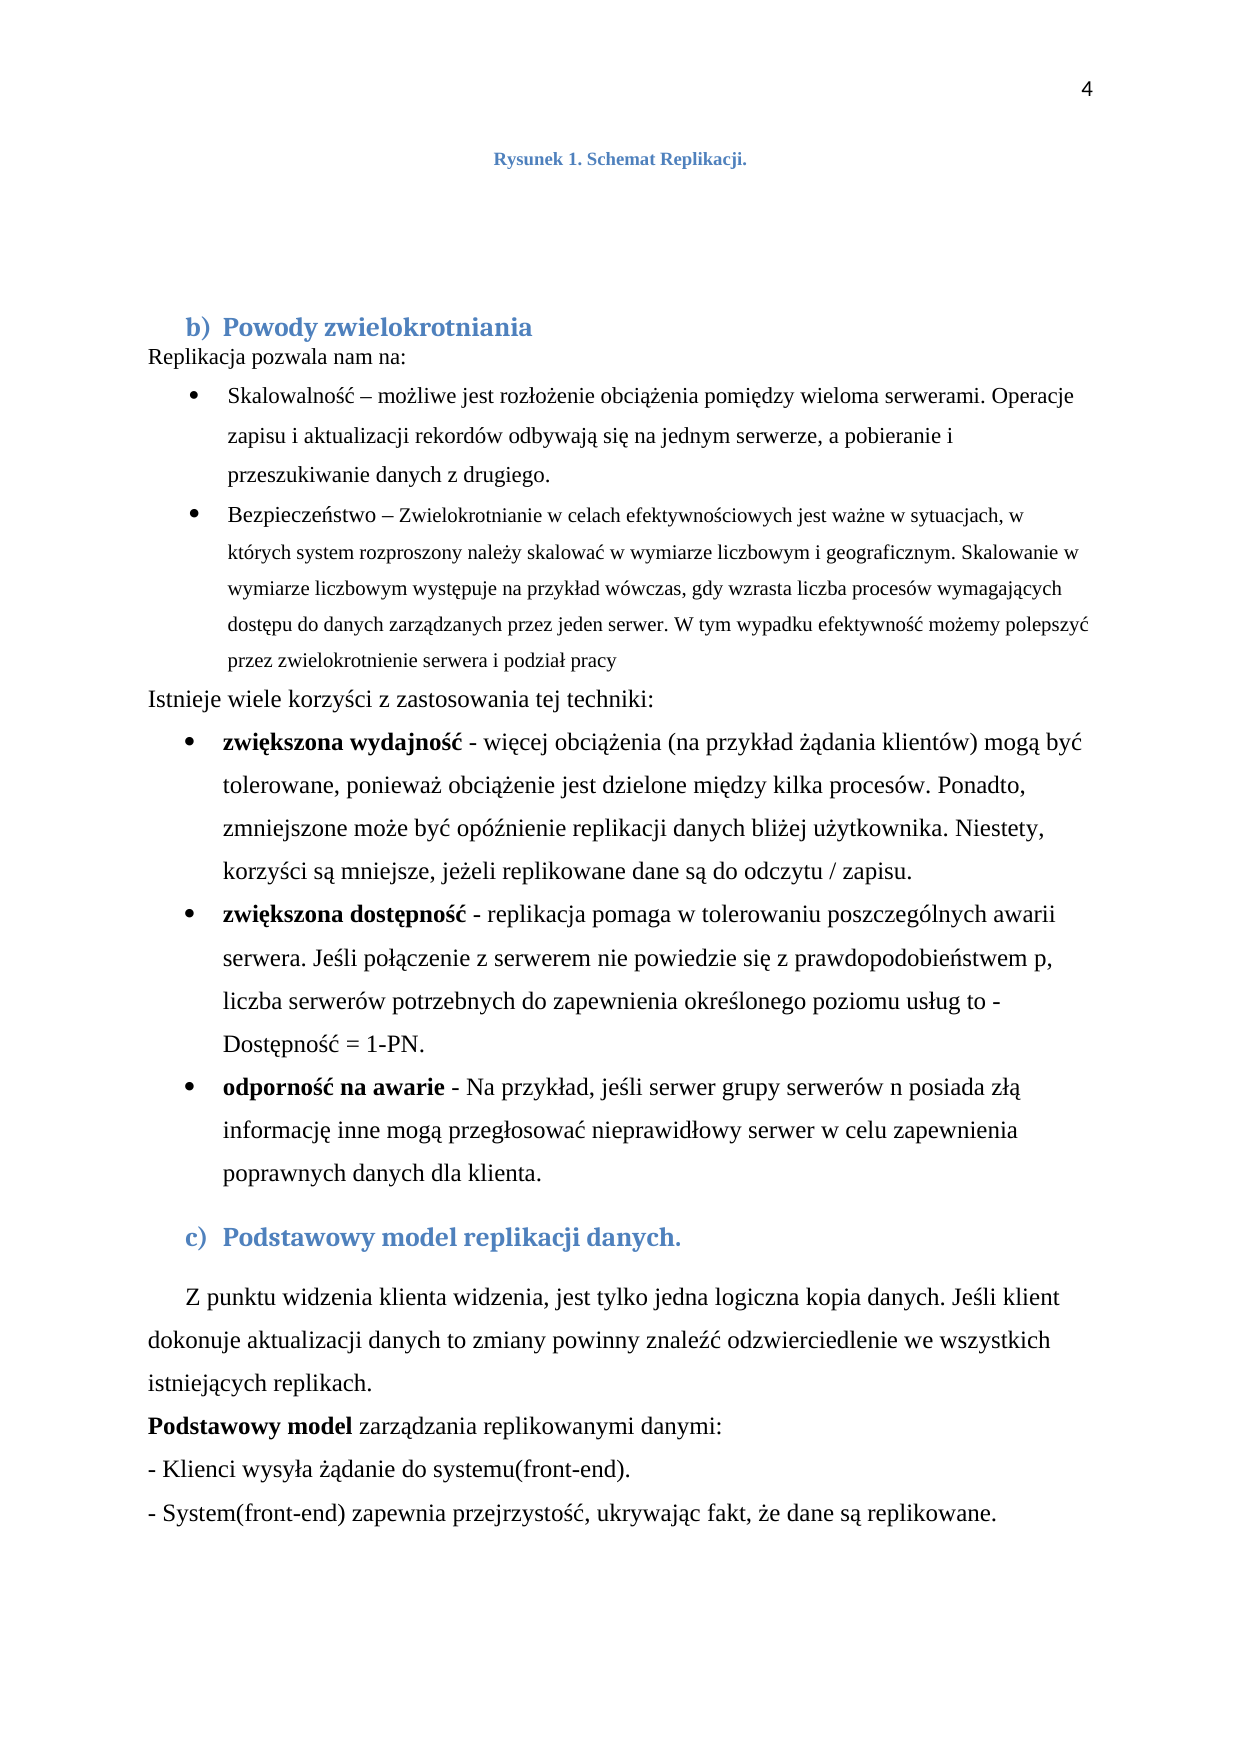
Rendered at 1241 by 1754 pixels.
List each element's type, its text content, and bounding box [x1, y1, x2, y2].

text - Klienci wysyła żądanie do systemu(front-end). [148, 1454, 1092, 1483]
list Bezpieczeństwo – Zwielokrotnianie w celach efektywnościowych jest ważne w sytuacjach, w których system rozproszony należy skalować w wymiarze liczbowym i geograficznym. Skalowanie w wymiarze liczbowym występuje na przykład wówczas, gdy wzrasta liczba procesów wymagających dostępu do danych zarządzanych przez jeden serwer. W tym wypadku efektywność możemy polepszyć przez zwielokrotnienie serwera i podział pracy [190, 501, 1092, 672]
subtitle Powody zwielokrotniania [185, 312, 1092, 343]
text Replikacja pozwala nam na: [148, 343, 1092, 369]
list odporność na awarie - Na przykład, jeśli serwer grupy serwerów n posiada złą informację inne mogą przegłosować nieprawidłowy serwer w celu zapewnienia poprawnych danych dla klienta. [185, 1072, 1092, 1187]
list zwiększona dostępność - replikacja pomaga w tolerowaniu poszczególnych awarii serwera. Jeśli połączenie z serwerem nie powiedzie się z prawdopodobieństwem p, liczba serwerów potrzebnych do zapewnienia określonego poziomu usług to - Dostępność = 1-PN. [185, 899, 1092, 1058]
text - System(front-end) zapewnia przejrzystość, ukrywając fakt, że dane są replikowane. [148, 1498, 1092, 1526]
text Rysunek 1. Schemat Replikacji. [148, 148, 1092, 169]
text Istnieje wiele korzyści z zastosowania tej techniki: [148, 684, 1092, 713]
list zwiększona wydajność - więcej obciążenia (na przykład żądania klientów) mogą być tolerowane, ponieważ obciążenie jest dzielone między kilka procesów. Ponadto, zmniejszone może być opóźnienie replikacji danych bliżej użytkownika. Niestety, korzyści są mniejsze, jeżeli replikowane dane są do odczytu / zapisu. [185, 727, 1092, 885]
text Podstawowy model zarządzania replikowanymi danymi: [148, 1411, 1092, 1440]
subtitle Podstawowy model replikacji danych. [185, 1222, 1092, 1253]
